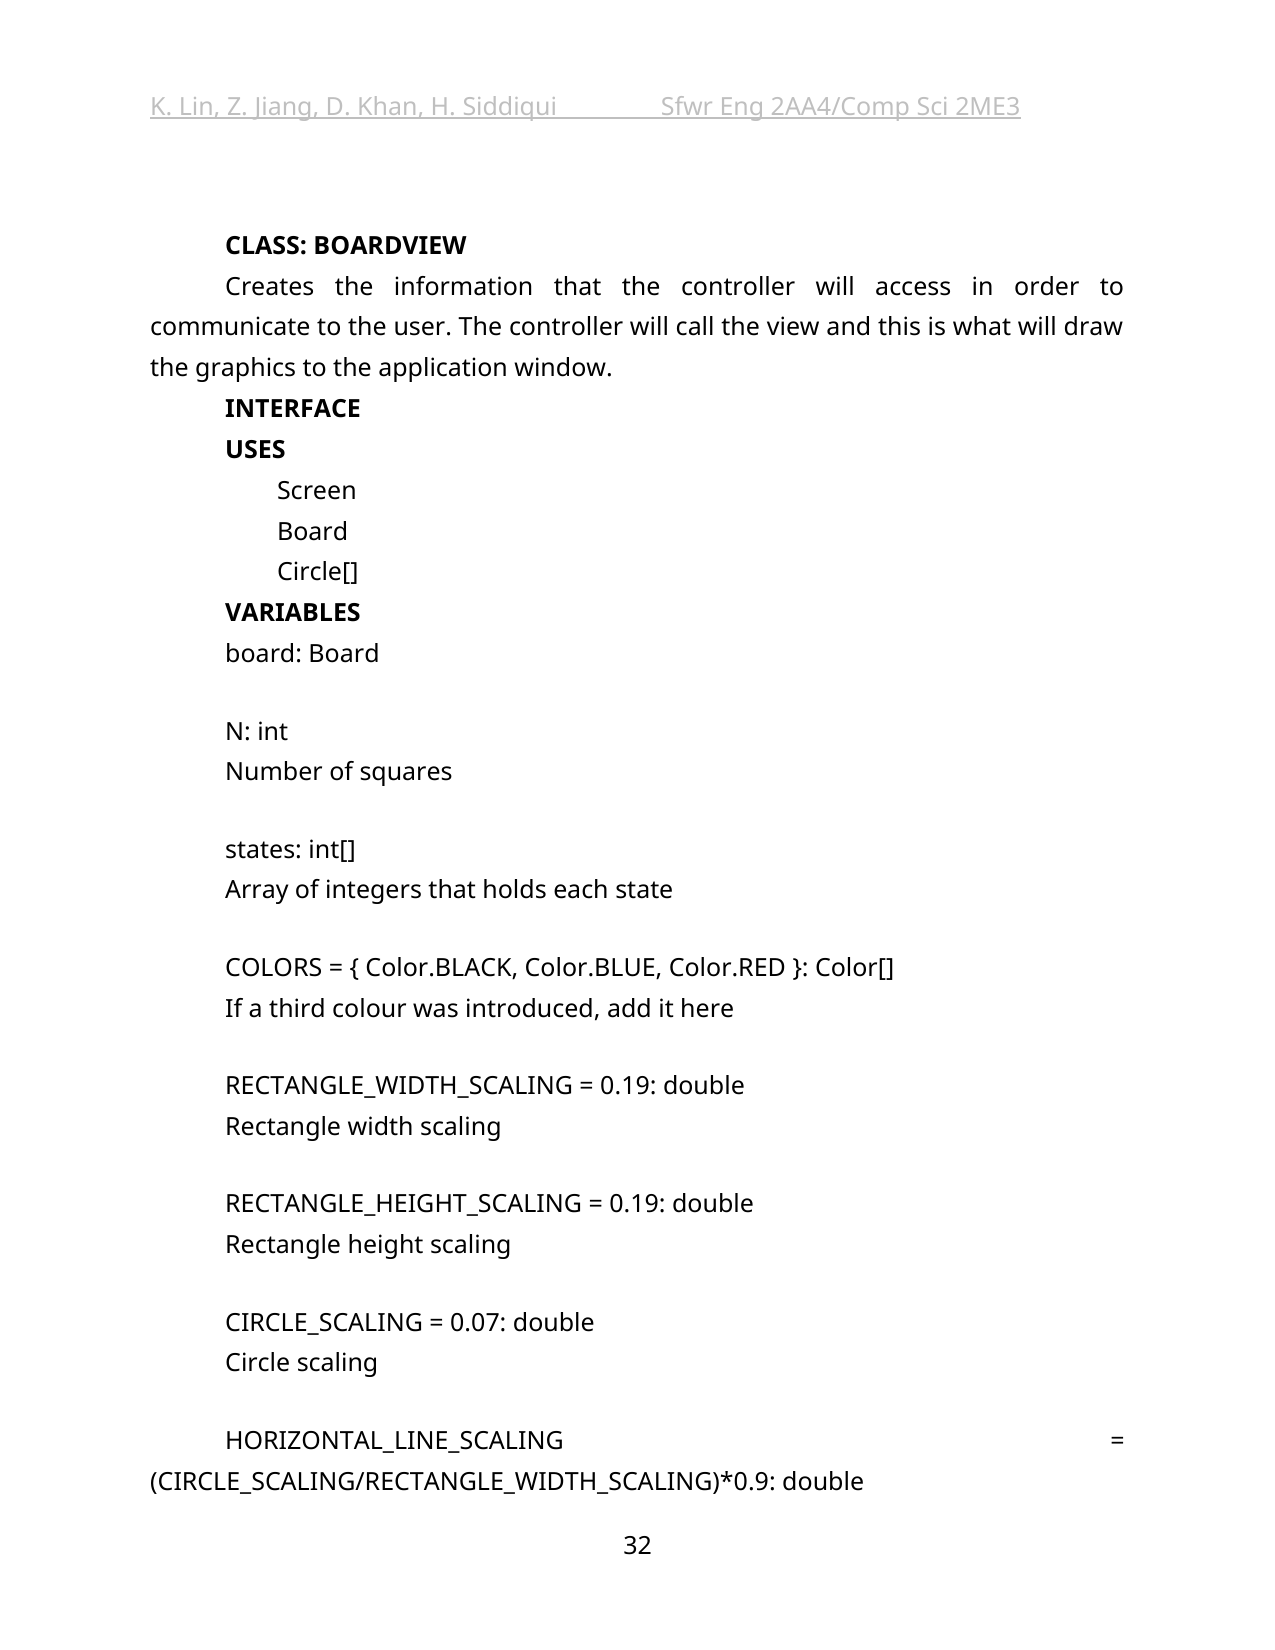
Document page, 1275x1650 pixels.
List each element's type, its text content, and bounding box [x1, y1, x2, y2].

text Number of squares [150, 754, 1125, 788]
text board: Board [150, 636, 1125, 670]
text CLASS: BOARDVIEW [150, 227, 1125, 261]
text Creates the information that the controller will access in order to communicate to the user. The controller will call the view and this is what will draw the graphics to the application window. [150, 268, 1125, 384]
text INTERFACE [150, 391, 1125, 425]
text HORIZONTAL_LINE_SCALING = (CIRCLE_SCALING/RECTANGLE_WIDTH_SCALING)*0.9: double [150, 1422, 1125, 1497]
text states: int[] [150, 831, 1125, 865]
text CIRCLE_SCALING = 0.07: double [150, 1304, 1125, 1338]
text N: int [150, 713, 1125, 747]
text Array of integers that holds each state [150, 872, 1125, 906]
text RECTANGLE_WIDTH_SCALING = 0.19: double [150, 1068, 1125, 1102]
text If a third colour was introduced, add it here [150, 990, 1125, 1024]
text Circle scaling [150, 1345, 1125, 1379]
text USES [150, 432, 1125, 466]
text Screen [150, 472, 1125, 506]
text Rectangle height scaling [150, 1227, 1125, 1261]
text RECTANGLE_HEIGHT_SCALING = 0.19: double [150, 1186, 1125, 1220]
text Circle[] [150, 554, 1125, 588]
text Board [150, 513, 1125, 547]
text Rectangle width scaling [150, 1109, 1125, 1143]
text VARIABLES [150, 595, 1125, 629]
text COLORS = { Color.BLACK, Color.BLUE, Color.RED }: Color[] [150, 949, 1125, 984]
